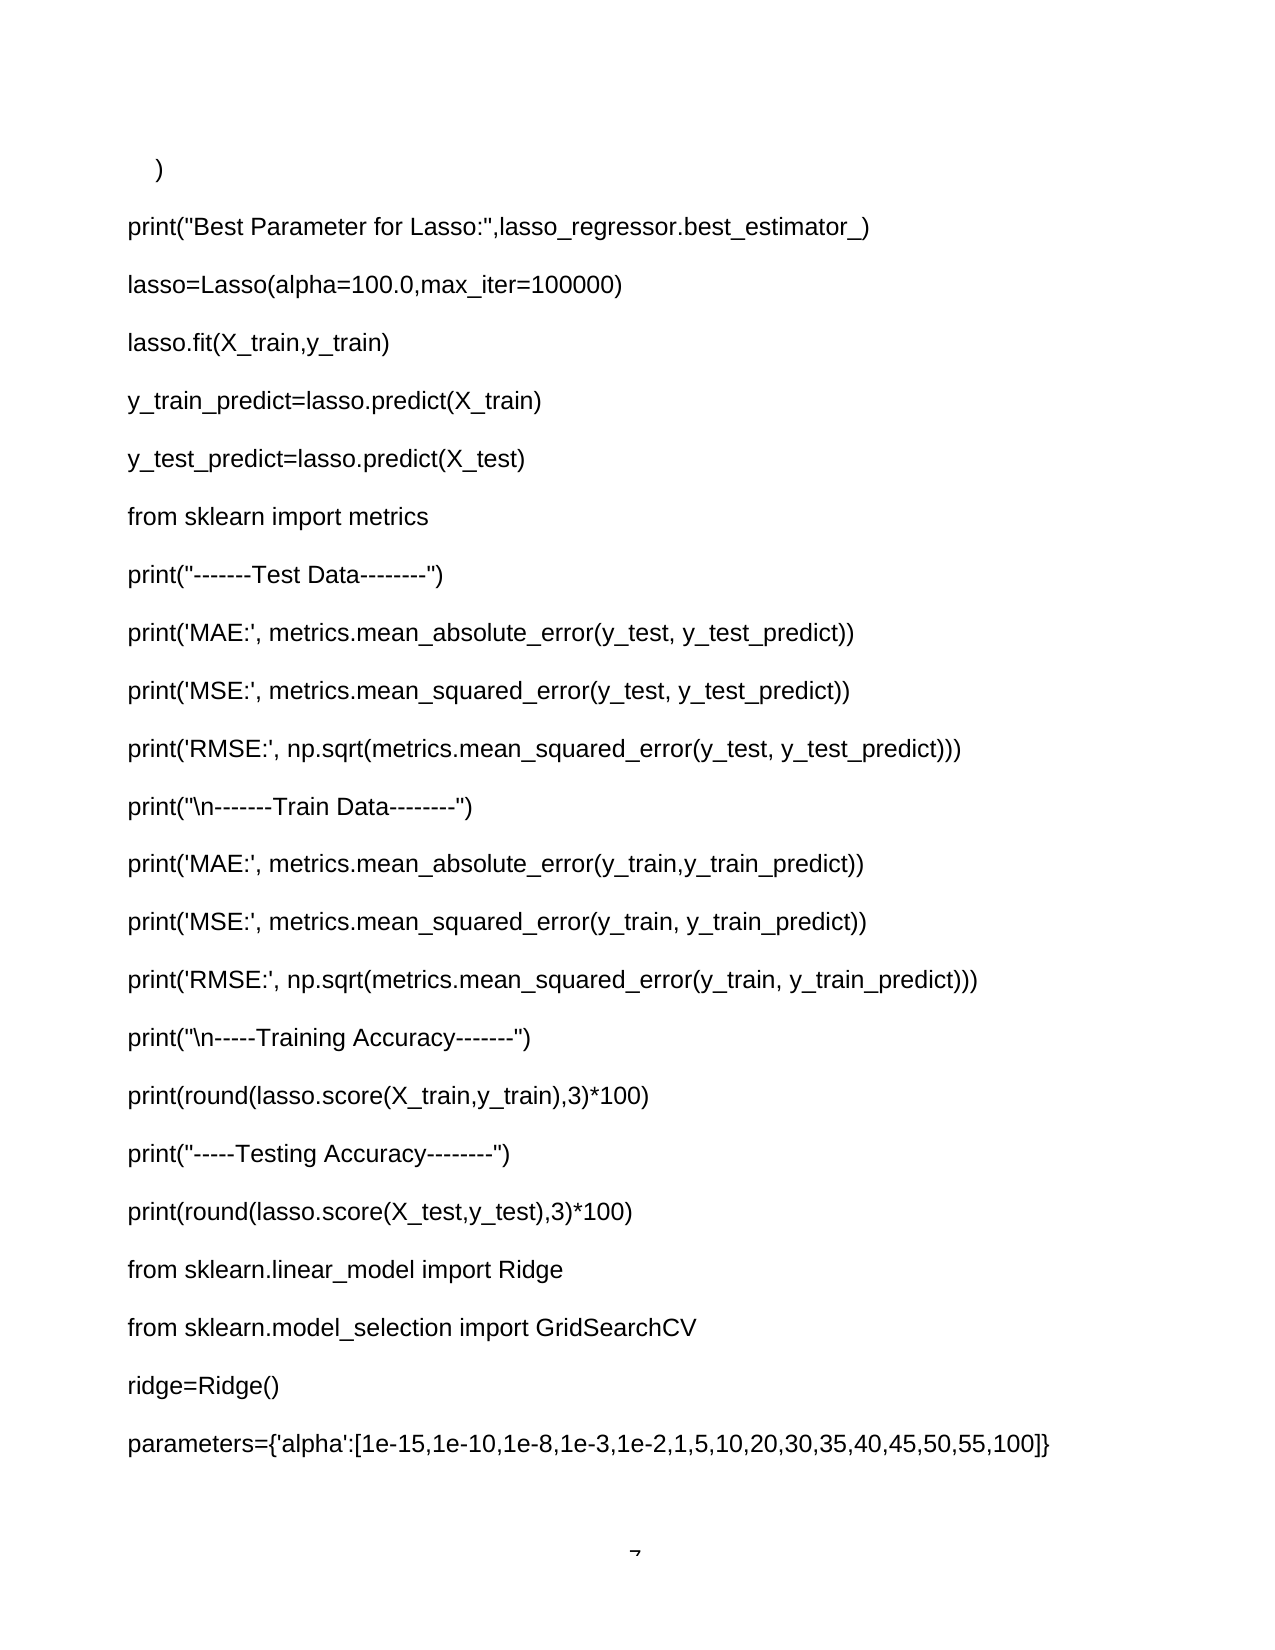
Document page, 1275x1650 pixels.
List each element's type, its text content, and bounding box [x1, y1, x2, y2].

list lasso.fit(X_train,y_train) [127, 328, 1140, 357]
list from sklearn import metrics [127, 502, 1140, 531]
list print('RMSE:', np.sqrt(metrics.mean_squared_error(y_train, y_train_predict))) [127, 965, 1140, 994]
list print('MAE:', metrics.mean_absolute_error(y_test, y_test_predict)) [127, 618, 1140, 647]
list print('MAE:', metrics.mean_absolute_error(y_train,y_train_predict)) [127, 849, 1140, 878]
list ) [127, 154, 1140, 183]
list print("\n-----Training Accuracy-------") [127, 1023, 1140, 1052]
list print('MSE:', metrics.mean_squared_error(y_train, y_train_predict)) [127, 907, 1140, 936]
list print(round(lasso.score(X_test,y_test),3)*100) [127, 1197, 1140, 1226]
list print("-------Test Data--------") [127, 560, 1140, 589]
list print(round(lasso.score(X_train,y_train),3)*100) [127, 1081, 1140, 1110]
list lasso=Lasso(alpha=100.0,max_iter=100000) [127, 270, 1140, 299]
list y_train_predict=lasso.predict(X_train) [127, 386, 1140, 415]
list from sklearn.linear_model import Ridge [127, 1255, 1140, 1284]
list print("-----Testing Accuracy--------") [127, 1139, 1140, 1168]
list parameters={'alpha':[1e-15,1e-10,1e-8,1e-3,1e-2,1,5,10,20,30,35,40,45,50,55,100]} [127, 1429, 1140, 1457]
list ridge=Ridge() [127, 1371, 1140, 1399]
list print('MSE:', metrics.mean_squared_error(y_test, y_test_predict)) [127, 676, 1140, 704]
list from sklearn.model_selection import GridSearchCV [127, 1313, 1140, 1342]
list y_test_predict=lasso.predict(X_test) [127, 444, 1140, 473]
list print("Best Parameter for Lasso:",lasso_regressor.best_estimator_) [127, 212, 1140, 241]
list print('RMSE:', np.sqrt(metrics.mean_squared_error(y_test, y_test_predict))) [127, 734, 1140, 762]
list print("\n-------Train Data--------") [127, 792, 1140, 820]
